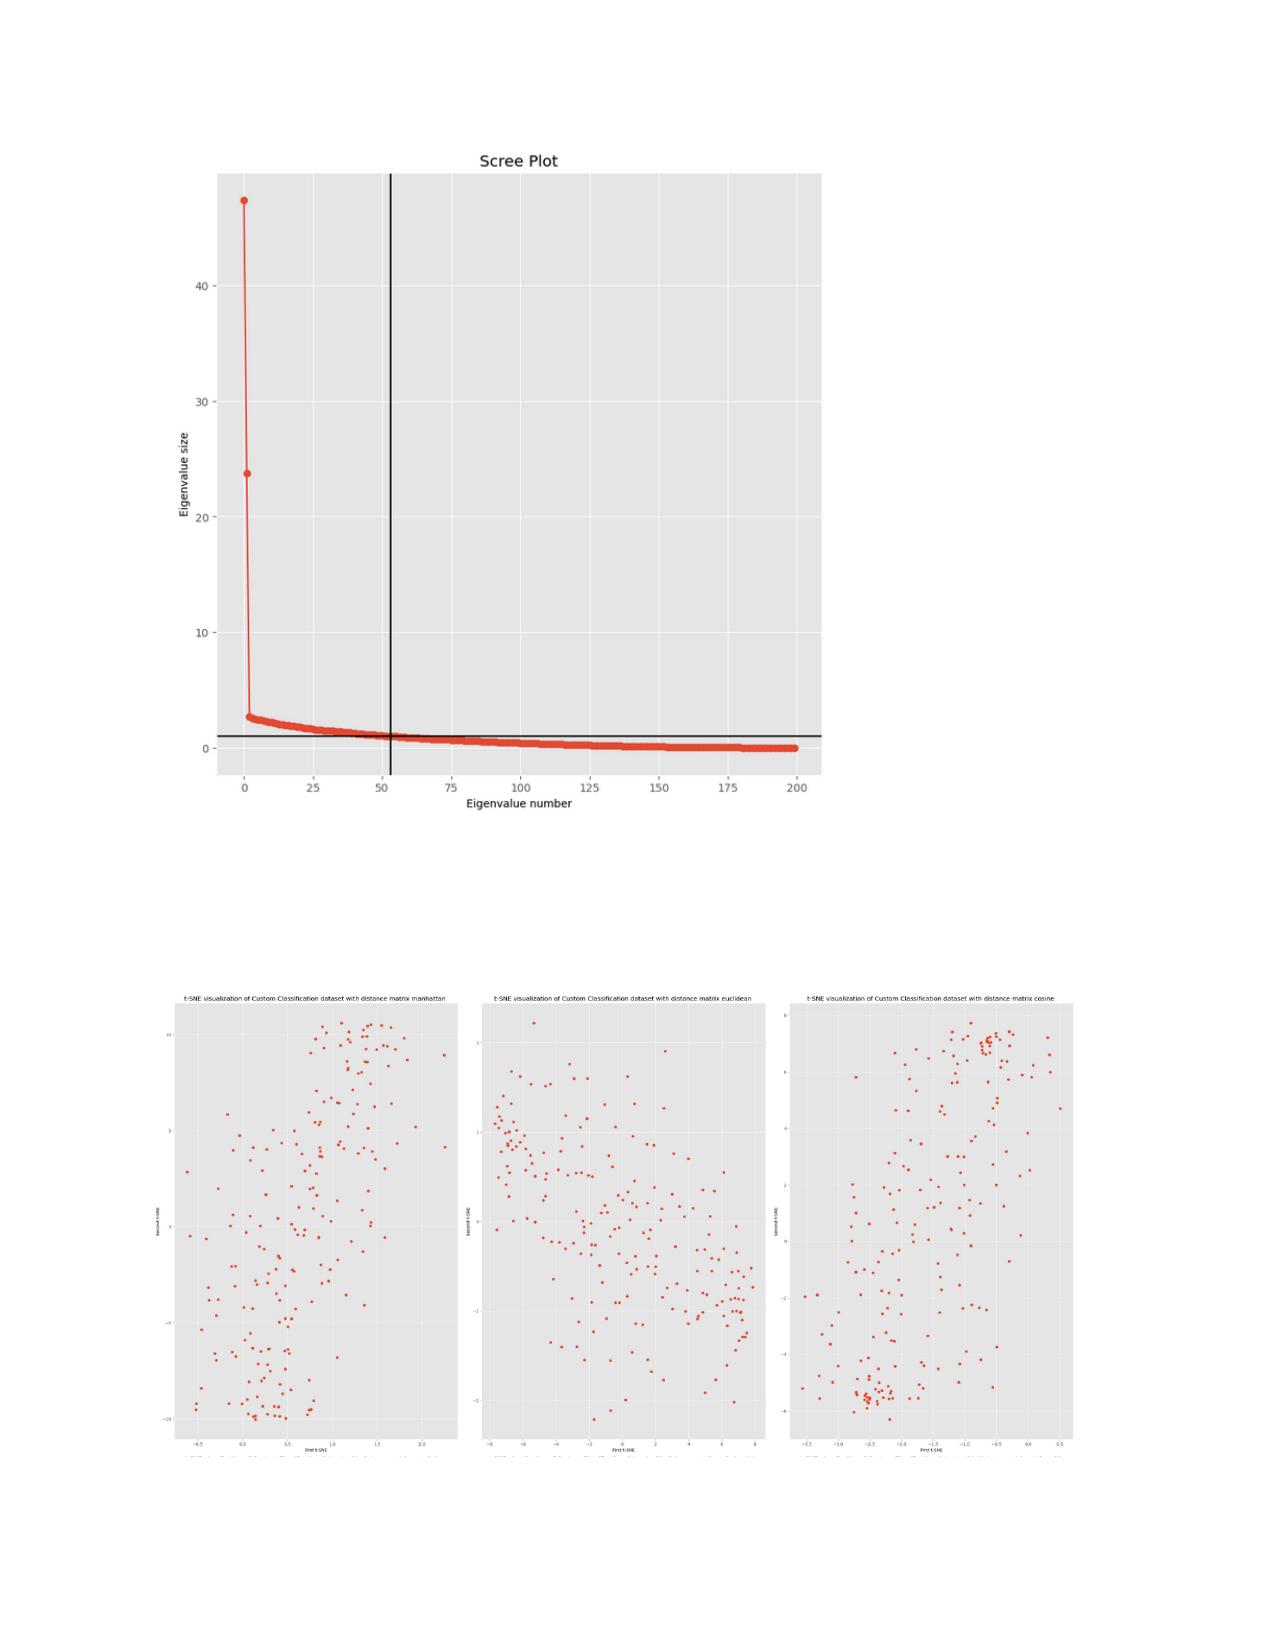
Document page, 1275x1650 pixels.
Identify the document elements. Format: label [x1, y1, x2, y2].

picture [150, 994, 1125, 1457]
picture [150, 150, 988, 822]
